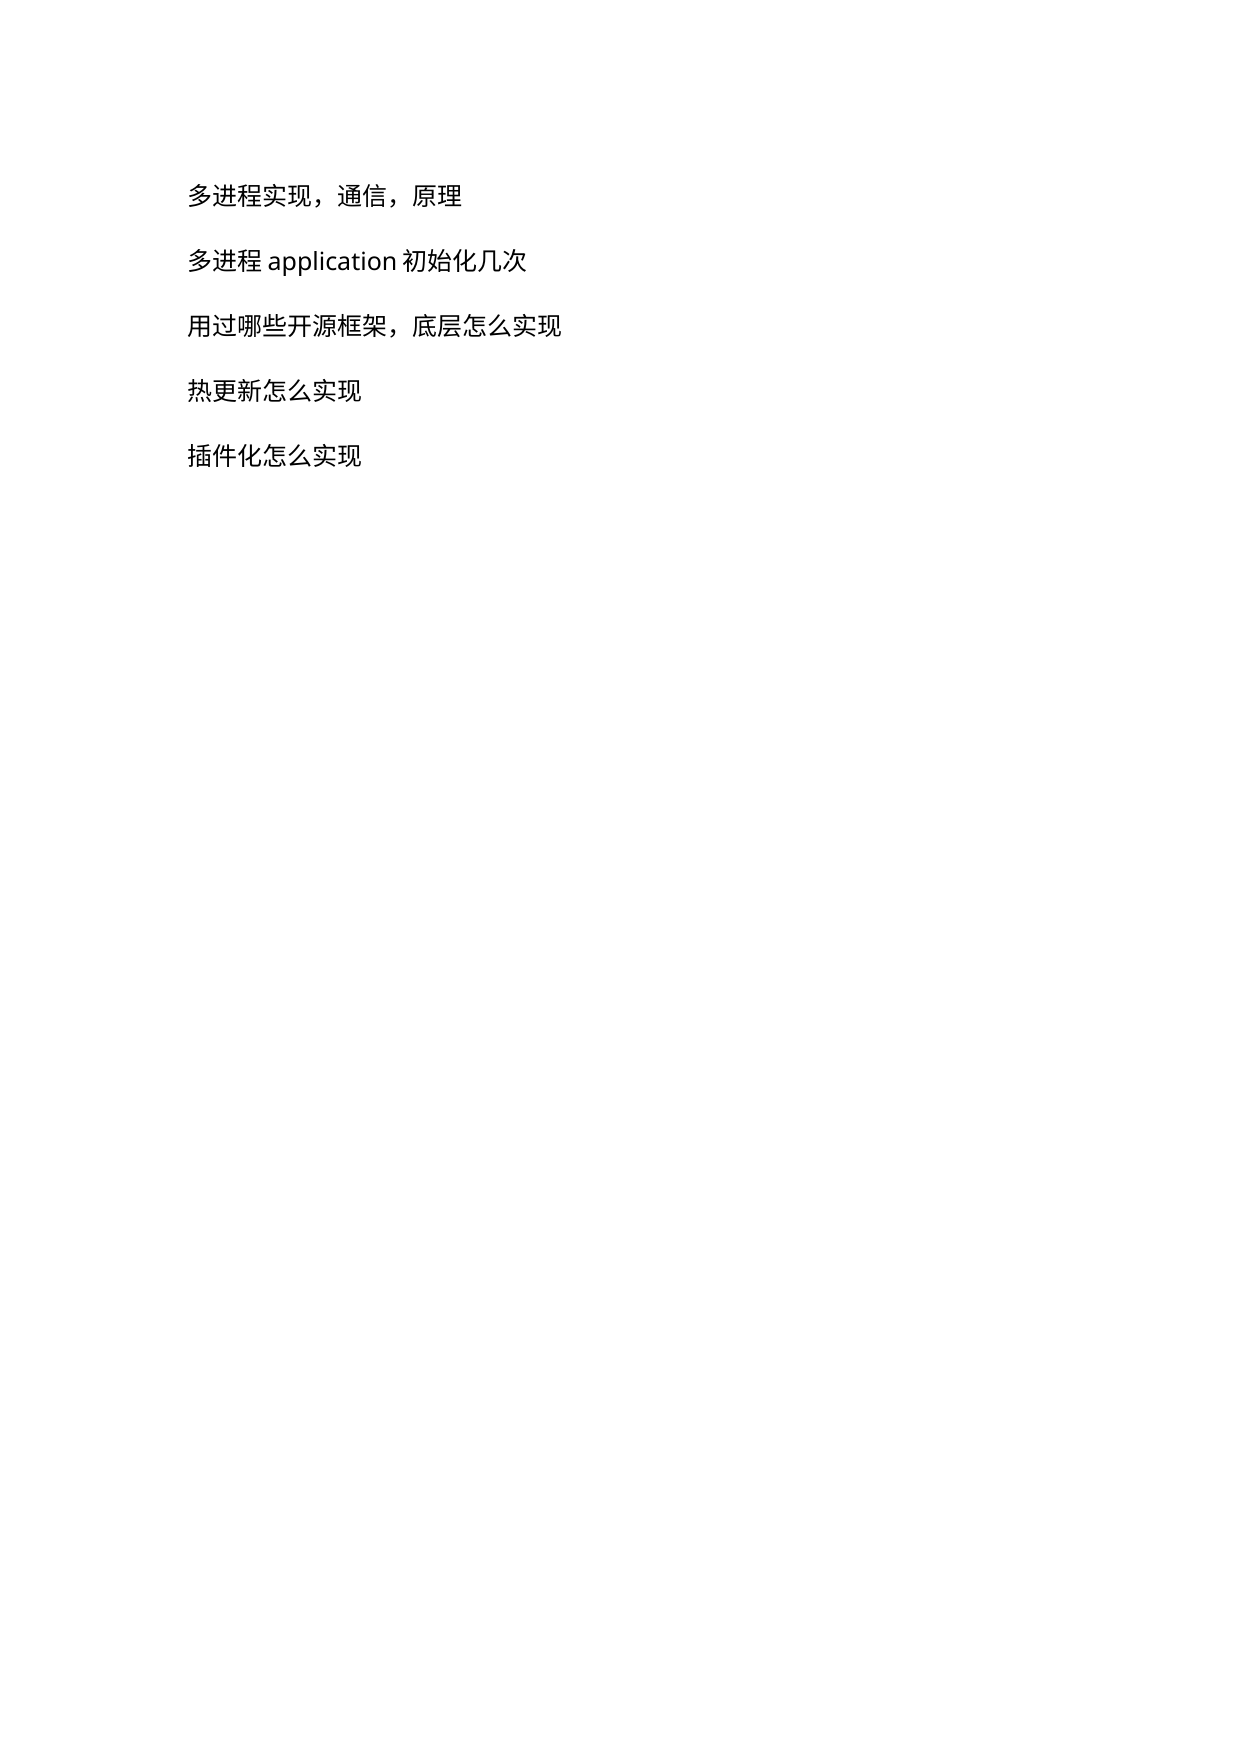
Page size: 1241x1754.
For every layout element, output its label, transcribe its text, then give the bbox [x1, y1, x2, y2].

text 多进程实现，通信，原理 [187, 162, 1053, 227]
text 用过哪些开源框架，底层怎么实现 [187, 292, 1053, 357]
text 热更新怎么实现 [187, 357, 1053, 422]
text 插件化怎么实现 [187, 422, 1053, 487]
text 多进程application初始化几次 [187, 227, 1053, 292]
